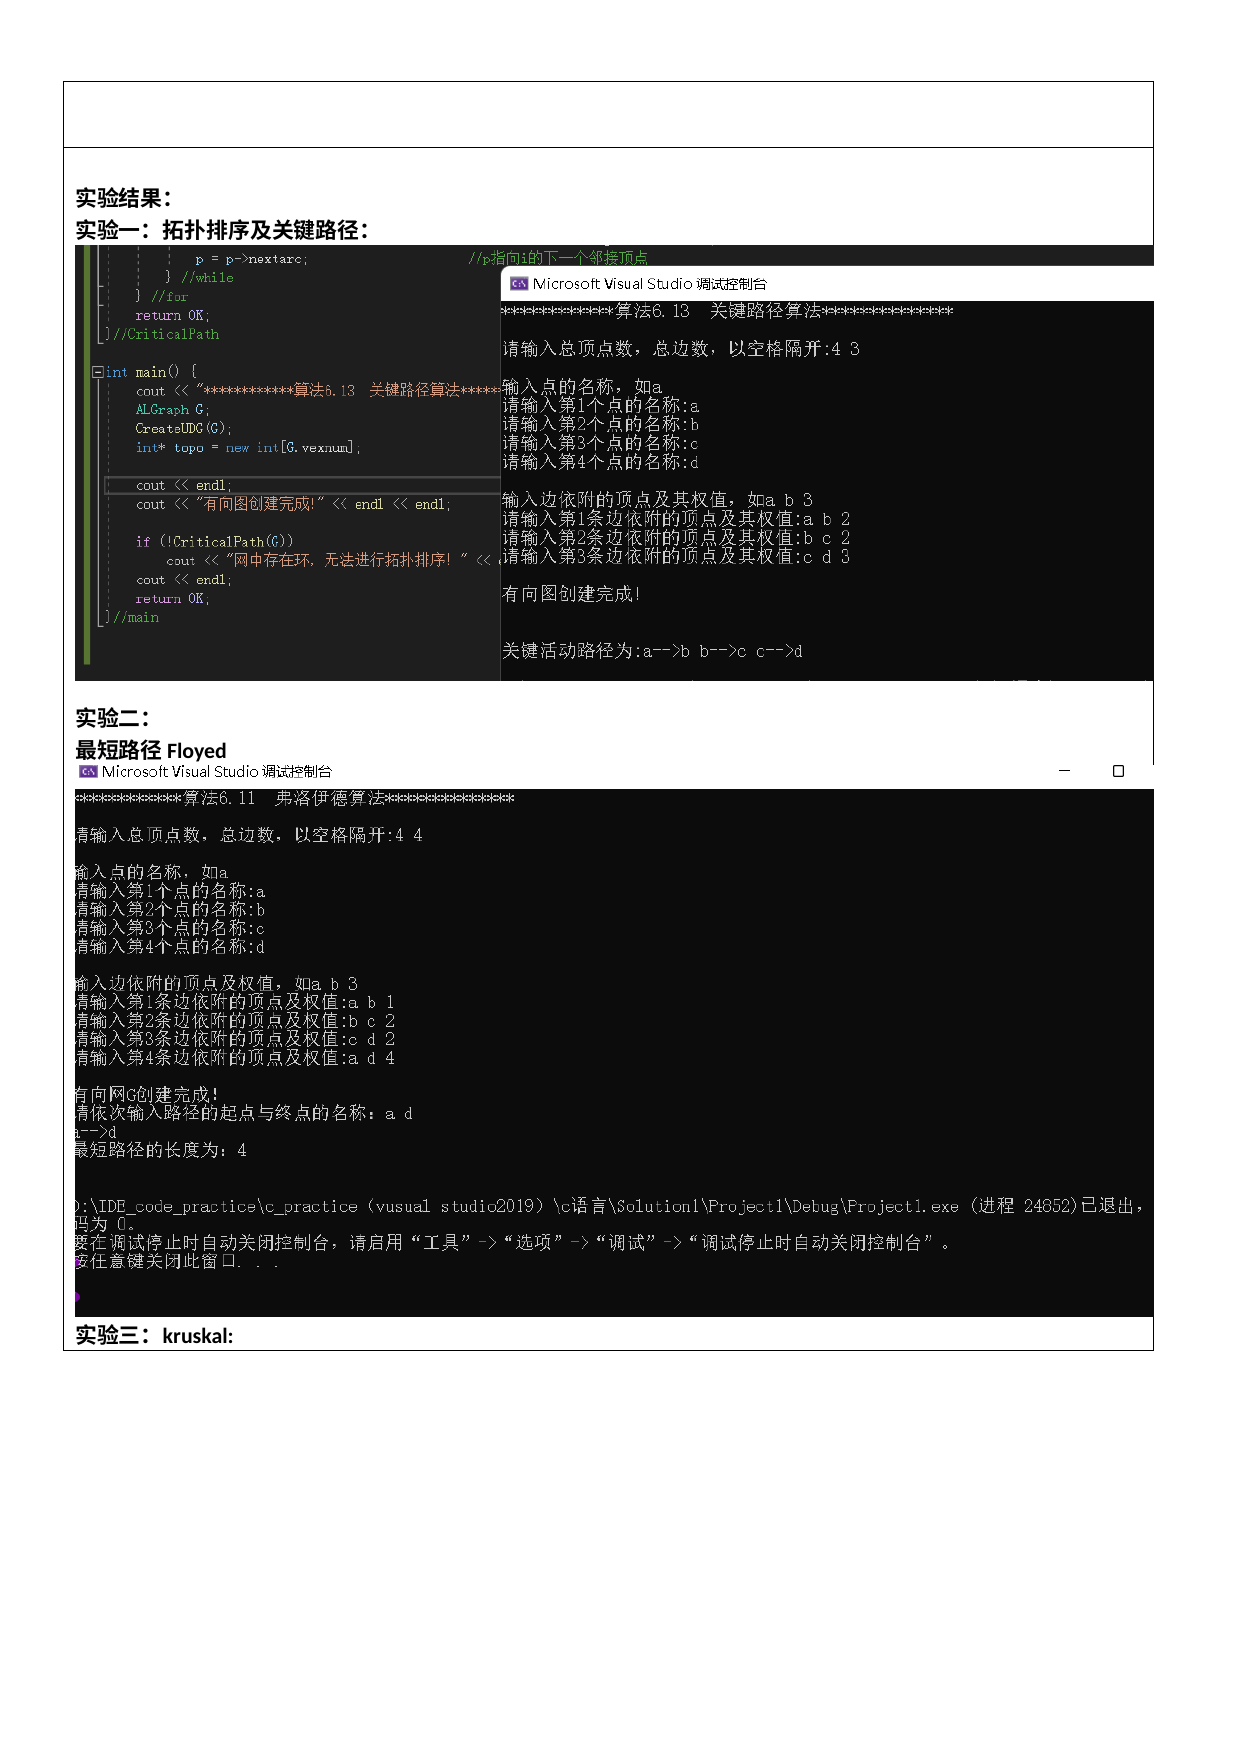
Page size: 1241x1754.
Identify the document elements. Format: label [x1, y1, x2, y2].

picture [75, 765, 1154, 1317]
picture [75, 245, 1154, 681]
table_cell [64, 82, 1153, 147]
table_cell [64, 148, 1153, 1350]
